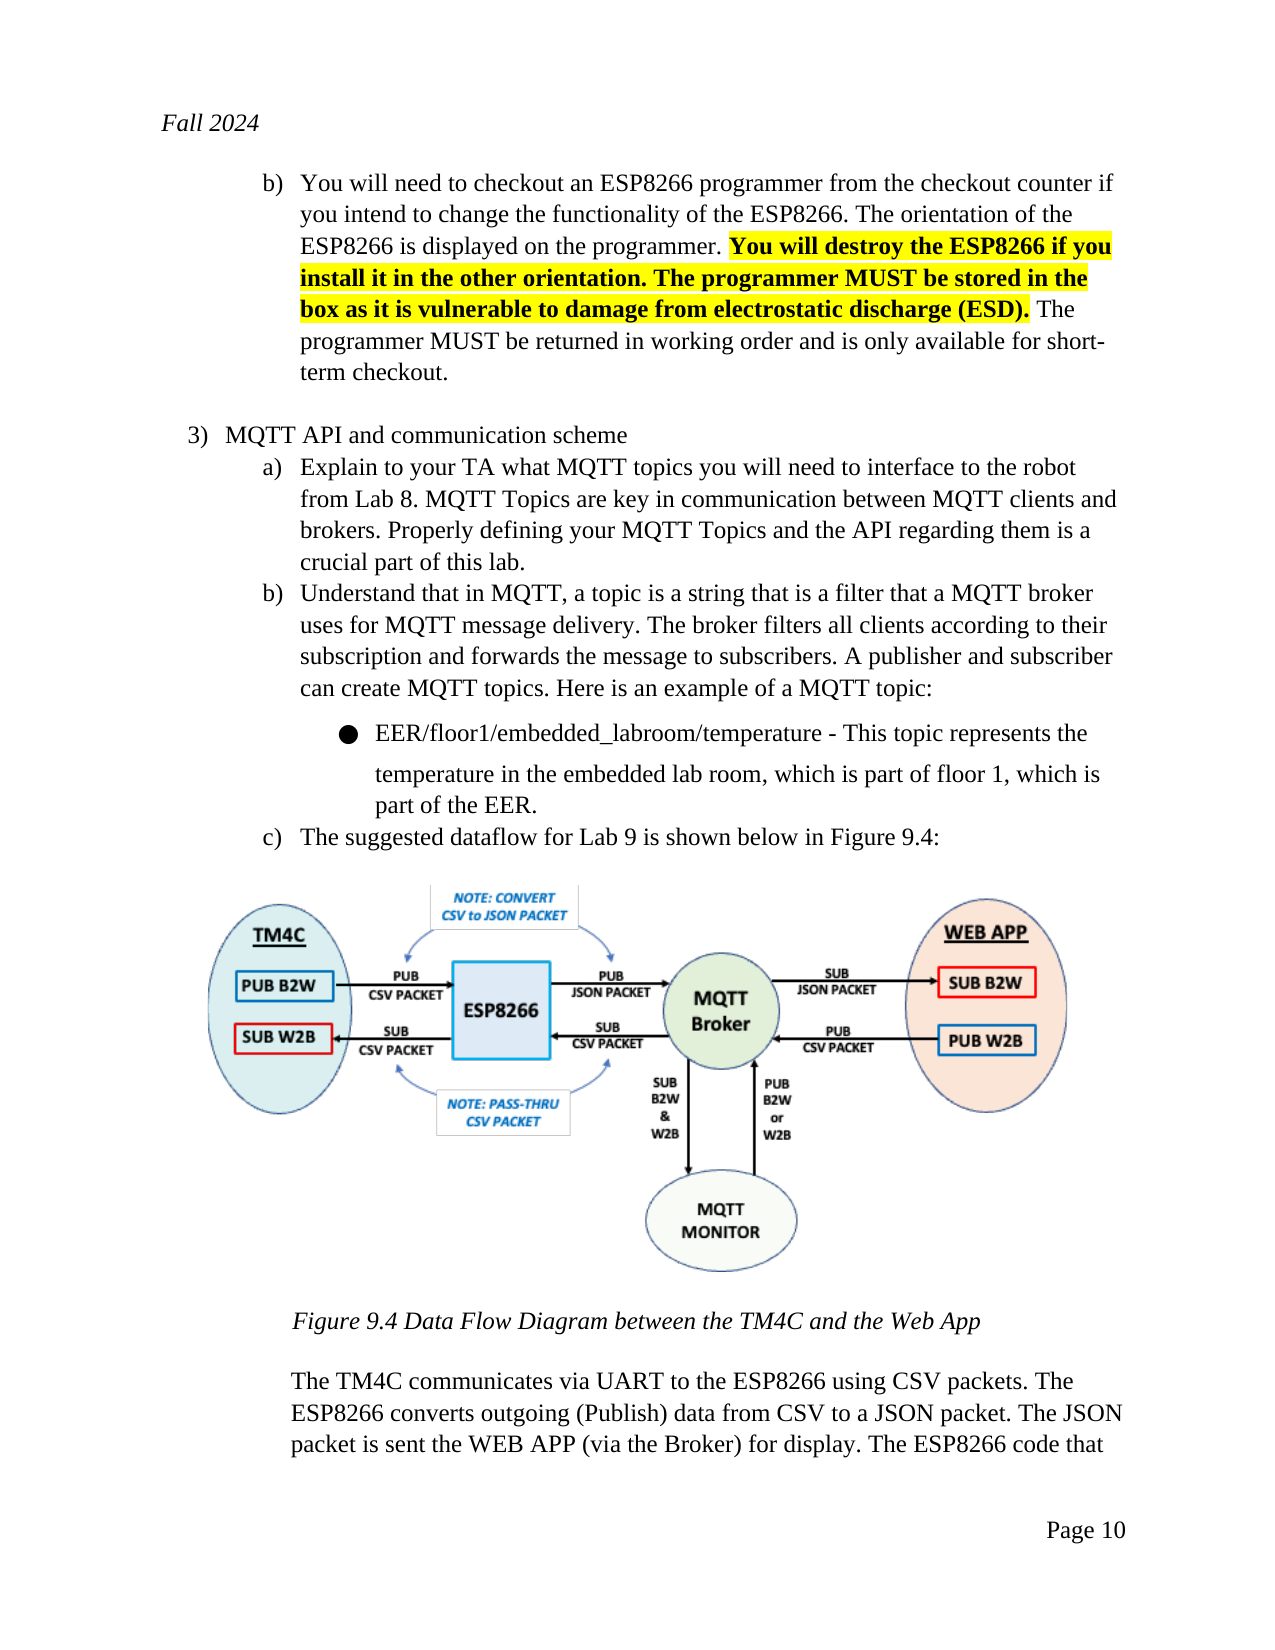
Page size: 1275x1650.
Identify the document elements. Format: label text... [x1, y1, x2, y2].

picture [207, 885, 1068, 1272]
list You will need to checkout an ESP8266 programmer from the checkout counter if you intend to change the functionality of the ESP8266. The orientation of the ESP8266 is displayed on the programmer. You will destroy the ESP8266 if you install it in the other orientation. The programmer MUST be stored in the box as it is vulnerable to damage from electrostatic discharge (ESD). The programmer MUST be returned in working order and is only available for short-term checkout. [262, 168, 1125, 386]
list Understand that in MQTT, a topic is a string that is a filter that a MQTT broker uses for MQTT message delivery. The broker filters all clients according to their subscription and forwards the message to subscribers. A publisher and subscriber can create MQTT topics. Here is an example of a MQTT topic: [262, 578, 1125, 702]
text Figure 9.4 Data Flow Diagram between the TM4C and the Web App [150, 1306, 1125, 1335]
list The suggested dataflow for Lab 9 is shown below in Figure 9.4: [262, 822, 1125, 851]
list MQTT API and communication scheme [187, 421, 1125, 449]
list Explain to your TA what MQTT topics you will need to interface to the robot from Lab 8. MQTT Topics are key in communication between MQTT clients and brokers. Properly defining your MQTT Topics and the API regarding them is a crucial part of this lab. [262, 452, 1125, 576]
list EER/floor1/embedded_labroom/temperature - This topic represents the temperature in the embedded lab room, which is part of floor 1, which is part of the EER. [337, 704, 1125, 819]
